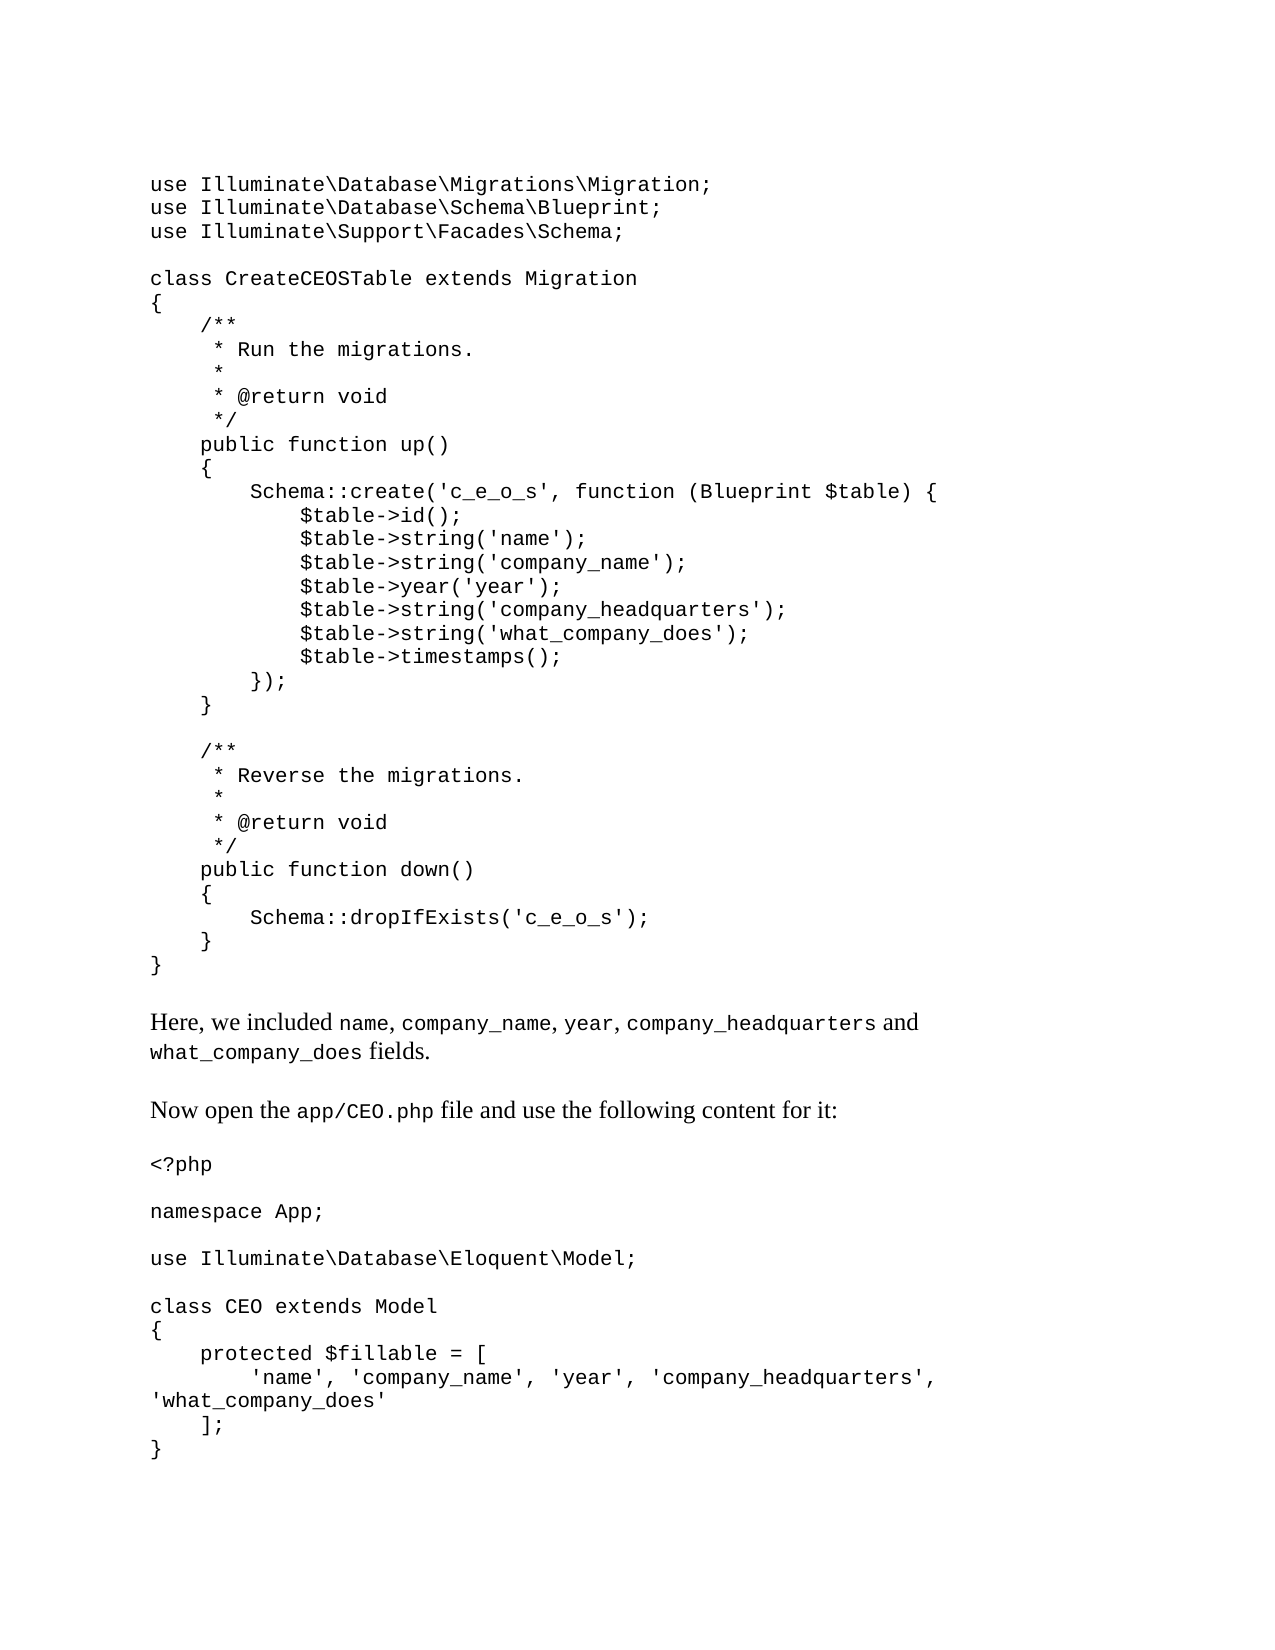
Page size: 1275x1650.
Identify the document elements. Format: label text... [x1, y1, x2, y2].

text $table->id(); [150, 505, 1125, 528]
text $table->string('name'); [150, 528, 1125, 552]
text } [150, 954, 1125, 978]
text class CEO extends Model [150, 1296, 1125, 1319]
text * [150, 788, 1125, 812]
text * @return void [150, 812, 1125, 836]
text }); [150, 670, 1125, 694]
text */ [150, 836, 1125, 859]
text $table->string('company_name'); [150, 552, 1125, 576]
text * @return void [150, 386, 1125, 410]
text /** [150, 316, 1125, 339]
text $table->string('company_headquarters'); [150, 599, 1125, 623]
text $table->timestamps(); [150, 647, 1125, 670]
text Schema::dropIfExists('c_e_o_s'); [150, 907, 1125, 930]
text { [150, 292, 1125, 316]
text public function up() [150, 434, 1125, 457]
text { [150, 457, 1125, 481]
text Now open the app/CEO.php file and use the following content for it: [150, 1095, 1125, 1125]
text use Illuminate\Database\Schema\Blueprint; [150, 197, 1125, 221]
text Schema::create('c_e_o_s', function (Blueprint $table) { [150, 481, 1125, 505]
text } [150, 930, 1125, 954]
text Here, we included name, company_name, year, company_headquarters and what_company_does fields. [150, 1007, 1125, 1066]
text * Run the migrations. [150, 339, 1125, 363]
text namespace App; [150, 1201, 1125, 1225]
text use Illuminate\Support\Facades\Schema; [150, 221, 1125, 244]
text /** [150, 741, 1125, 765]
text * [150, 363, 1125, 386]
text ]; [150, 1414, 1125, 1438]
text $table->string('what_company_does'); [150, 623, 1125, 647]
text * Reverse the migrations. [150, 765, 1125, 788]
text } [150, 694, 1125, 717]
text */ [150, 410, 1125, 434]
text class CreateCEOSTable extends Migration [150, 268, 1125, 292]
text { [150, 1319, 1125, 1343]
text $table->year('year'); [150, 576, 1125, 599]
text } [150, 1438, 1125, 1461]
text 'name', 'company_name', 'year', 'company_headquarters', 'what_company_does' [150, 1367, 1125, 1414]
text protected $fillable = [ [150, 1343, 1125, 1367]
text public function down() [150, 859, 1125, 883]
text use Illuminate\Database\Migrations\Migration; [150, 174, 1125, 197]
text <?php [150, 1154, 1125, 1177]
text use Illuminate\Database\Eloquent\Model; [150, 1248, 1125, 1272]
text { [150, 883, 1125, 907]
